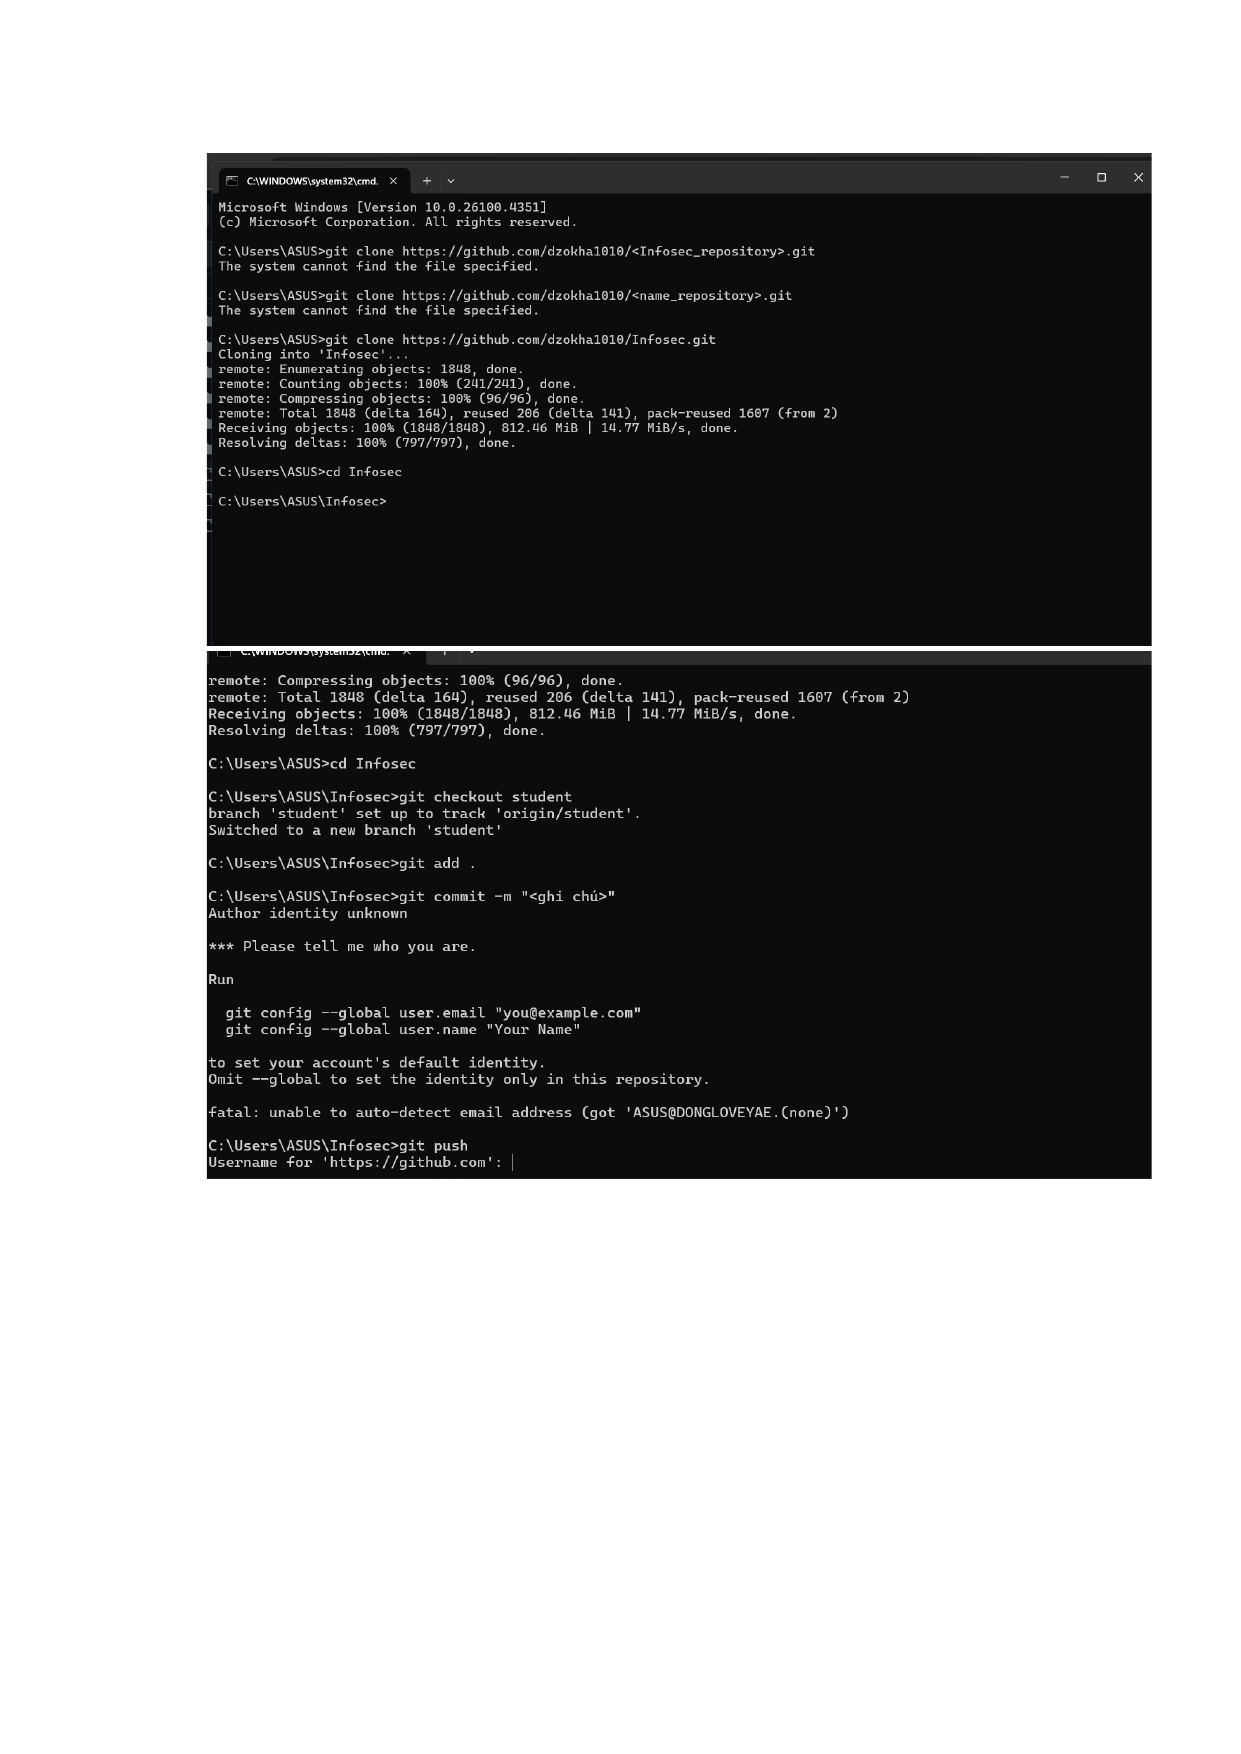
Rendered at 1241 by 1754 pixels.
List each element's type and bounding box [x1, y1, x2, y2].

picture [206, 153, 1152, 646]
picture [206, 651, 1152, 1179]
